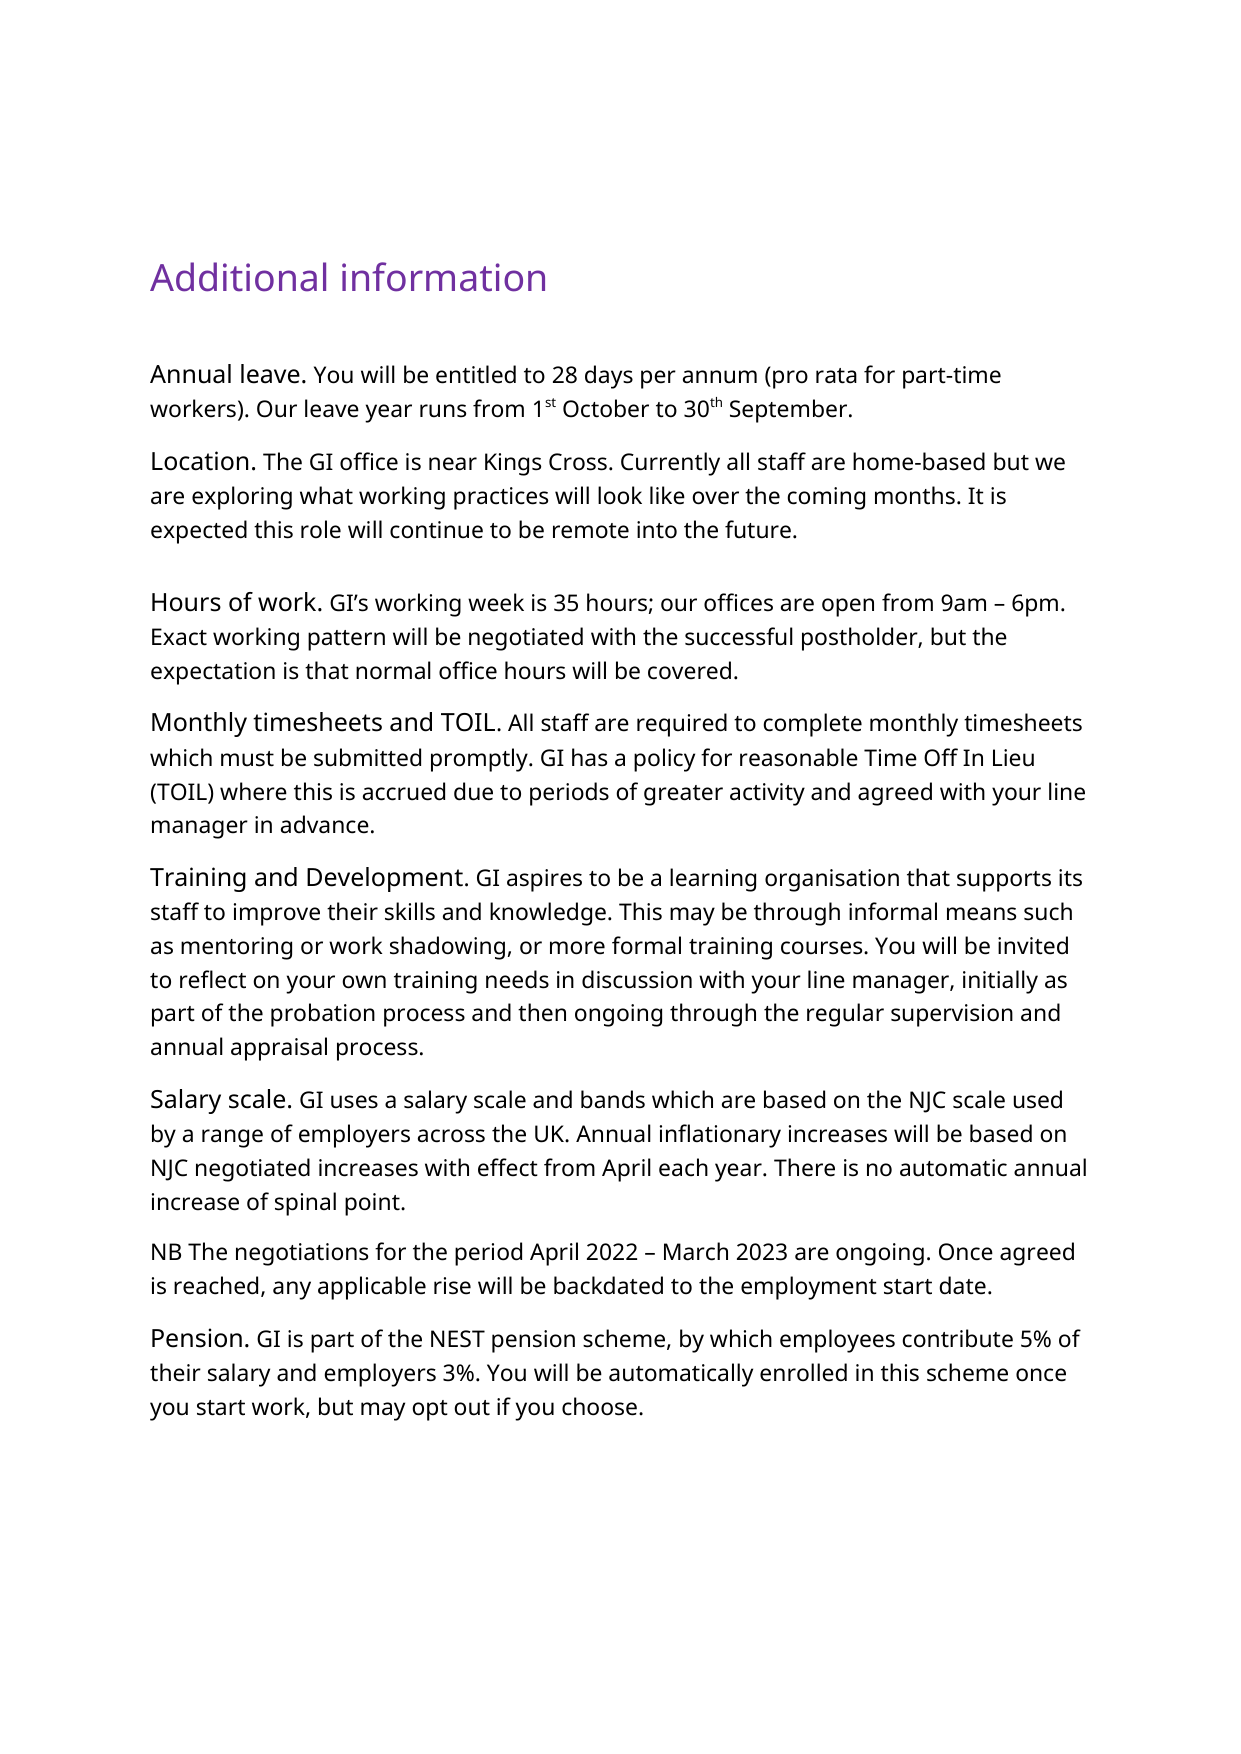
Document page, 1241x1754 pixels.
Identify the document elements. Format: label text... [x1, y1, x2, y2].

subtitle Additional information [150, 251, 1090, 302]
text Pension. GI is part of the NEST pension scheme, by which employees contribute 5% of their salary and employers 3%. You will be automatically enrolled in this scheme once you start work, but may opt out if you choose. [150, 1320, 1090, 1422]
text Location. The GI office is near Kings Cross. Currently all staff are home-based but we are exploring what working practices will look like over the coming months. It is expected this role will continue to be remote into the future. Hours of work. GI’s working week is 35 hours; our offices are open from 9am – 6pm. Exact working pattern will be negotiated with the successful postholder, but the expectation is that normal office hours will be covered. [150, 443, 1090, 686]
text Monthly timesheets and TOIL. All staff are required to complete monthly timesheets which must be submitted promptly. GI has a policy for reasonable Time Off In Lieu (TOIL) where this is accrued due to periods of greater activity and agreed with your line manager in advance. [150, 705, 1090, 840]
text Salary scale. GI uses a salary scale and bands which are based on the NJC scale used by a range of employers across the UK. Annual inflationary increases will be based on NJC negotiated increases with effect from April each year. There is no automatic annual increase of spinal point. [150, 1082, 1090, 1217]
text NB The negotiations for the period April 2022 – March 2023 are ongoing. Once agreed is reached, any applicable rise will be backdated to the employment start date. [150, 1236, 1090, 1301]
text Training and Development. GI aspires to be a learning organisation that supports its staff to improve their skills and knowledge. This may be through informal means such as mentoring or work shadowing, or more formal training courses. You will be invited to reflect on your own training needs in discussion with your line manager, initially as part of the probation process and then ongoing through the regular supervision and annual appraisal process. [150, 859, 1090, 1062]
text Annual leave. You will be entitled to 28 days per annum (pro rata for part-time workers). Our leave year runs from 1st October to 30th September. [150, 356, 1090, 424]
